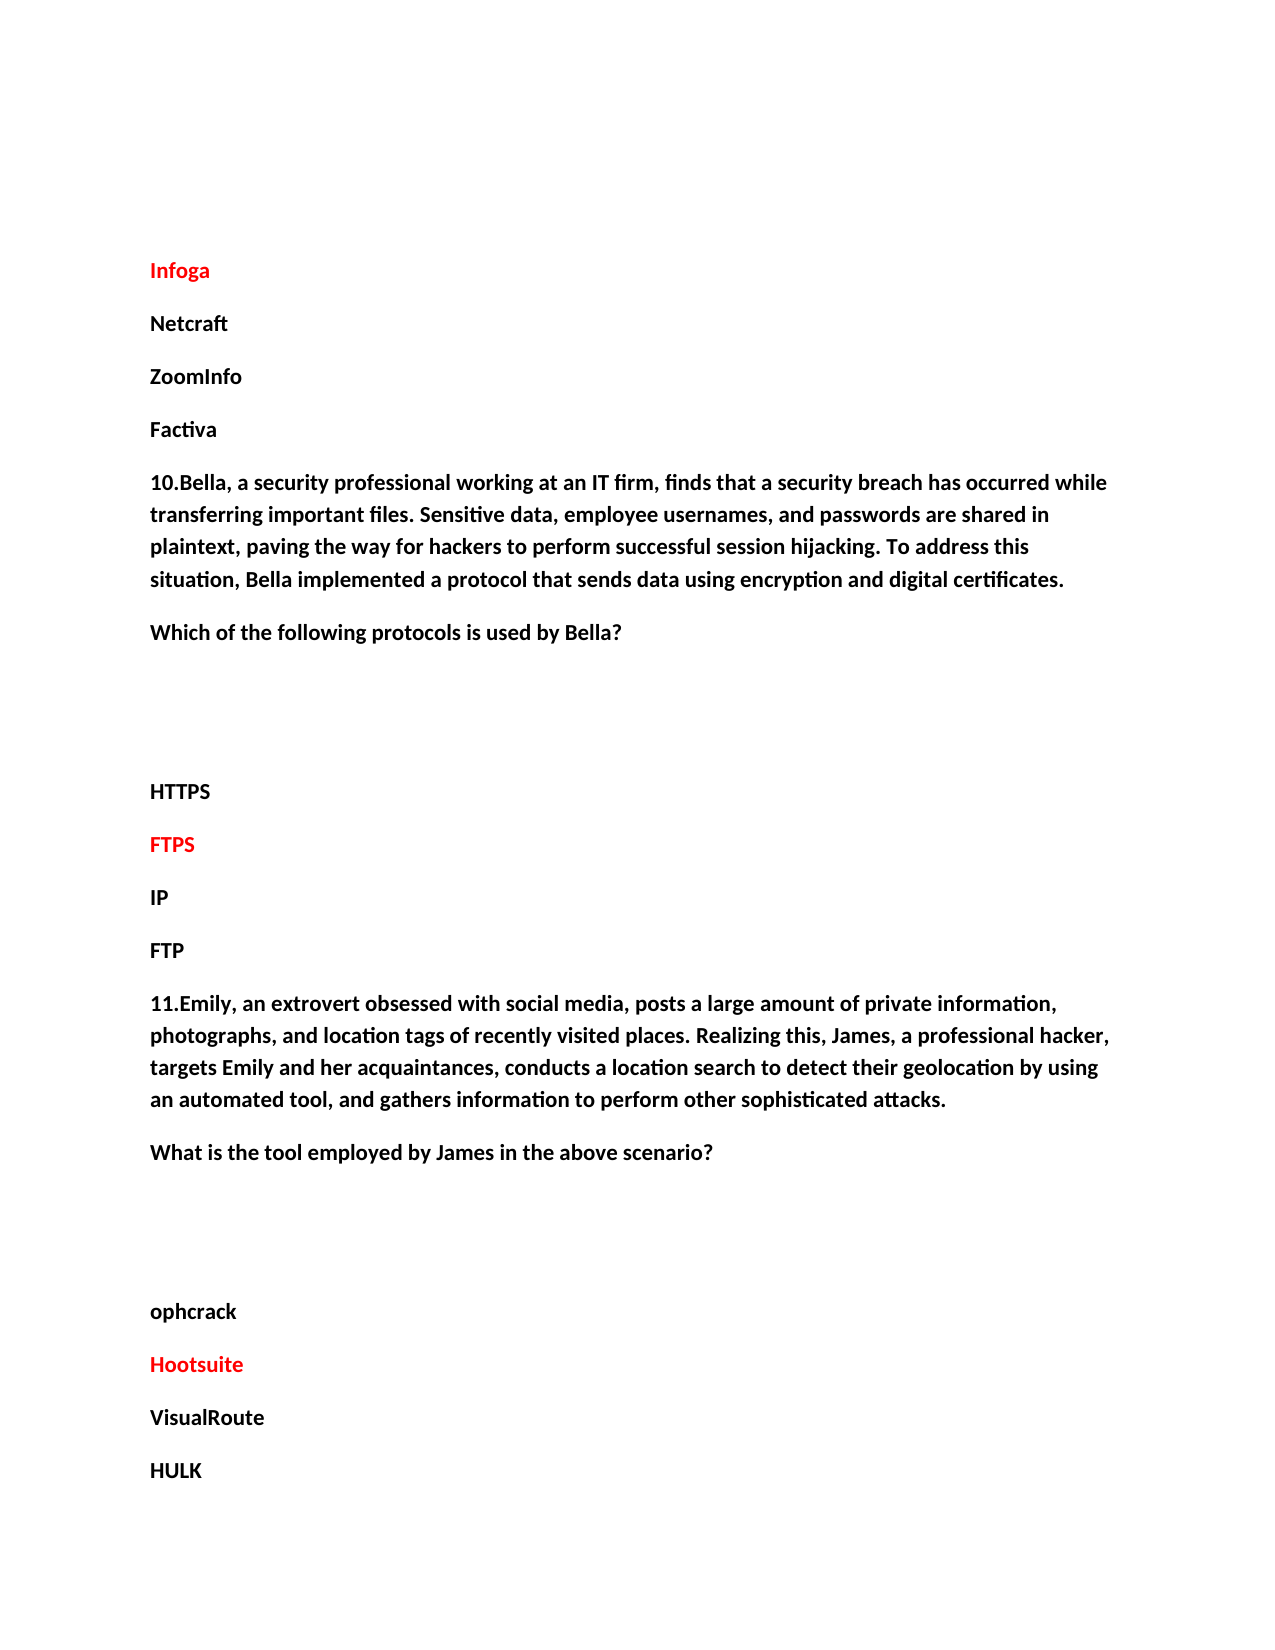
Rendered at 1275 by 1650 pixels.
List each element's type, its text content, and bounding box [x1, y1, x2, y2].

text FTPS [150, 830, 1125, 858]
text Hootsuite [150, 1351, 1125, 1378]
text ophcrack [150, 1297, 1125, 1326]
text FTP [150, 936, 1125, 964]
text 10.Bella, a security professional working at an IT firm, finds that a security breach has occurred while transferring important files. Sensitive data, employee usernames, and passwords are shared in plaintext, paving the way for hackers to perform successful session hijacking. To address this situation, Bella implemented a protocol that sends data using encryption and digital certificates. [150, 468, 1125, 593]
text Infoga [150, 256, 1125, 284]
text ZoomInfo [150, 362, 1125, 390]
text IP [150, 883, 1125, 911]
text What is the tool employed by James in the above scenario? [150, 1138, 1125, 1166]
text VisualRoute [150, 1403, 1125, 1432]
text 11.Emily, an extrovert obsessed with social media, posts a large amount of private information, photographs, and location tags of recently visited places. Realizing this, James, a professional hacker, targets Emily and her acquaintances, conducts a location search to detect their geolocation by using an automated tool, and gathers information to perform other sophisticated attacks. [150, 989, 1125, 1113]
text Factiva [150, 415, 1125, 443]
text Which of the following protocols is used by Bella? [150, 618, 1125, 646]
text HTTPS [150, 777, 1125, 805]
text Netcraft [150, 309, 1125, 337]
text HULK [150, 1457, 1125, 1484]
